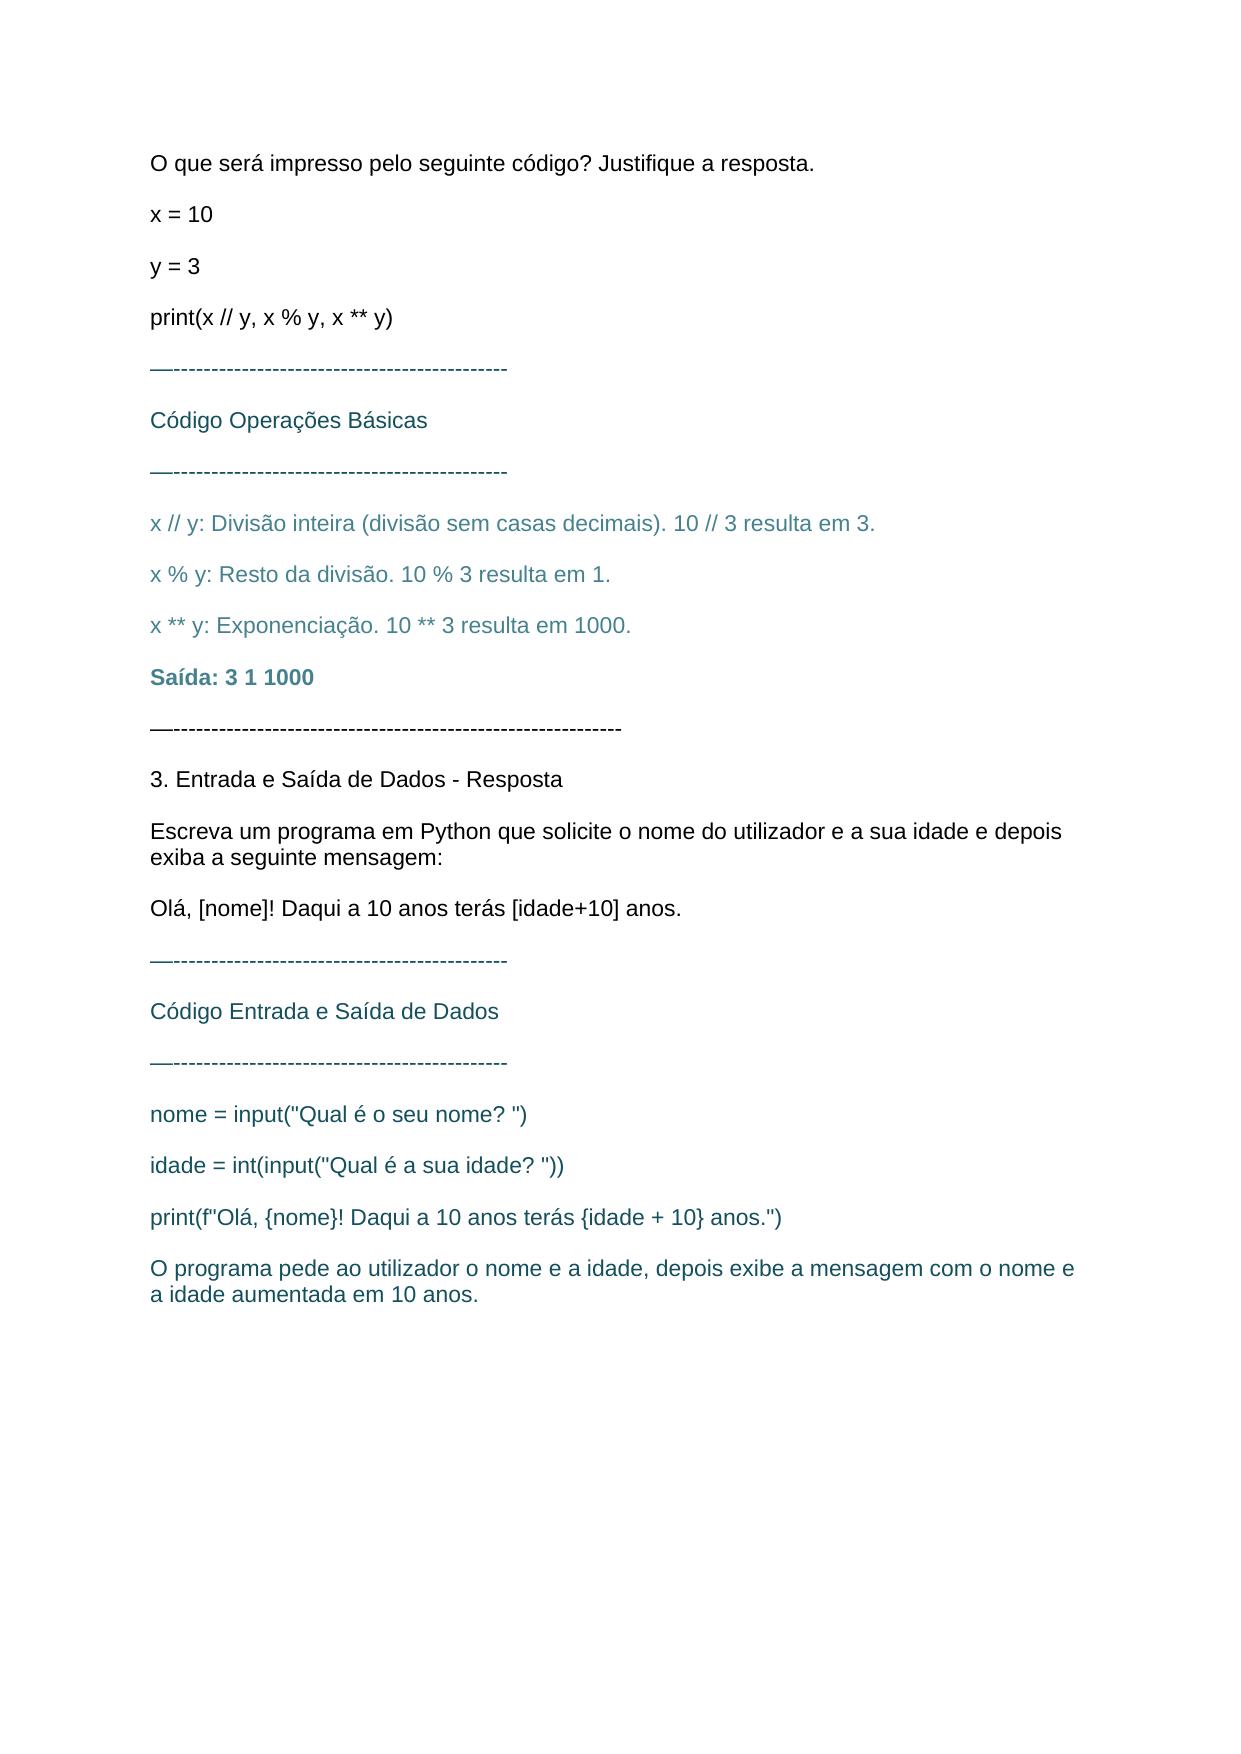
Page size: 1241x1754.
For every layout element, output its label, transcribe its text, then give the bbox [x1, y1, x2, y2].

text Olá, [nome]! Daqui a 10 anos terás [idade+10] anos. [150, 895, 1090, 922]
text Código Entrada e Saída de Dados [150, 998, 1090, 1024]
text x = 10 [150, 201, 1090, 228]
text x ** y: Exponenciação. 10 ** 3 resulta em 1000. [150, 612, 1090, 638]
text y = 3 [150, 253, 1090, 279]
text x % y: Resto da divisão. 10 % 3 resulta em 1. [150, 561, 1090, 587]
text —-------------------------------------------- [150, 458, 1090, 484]
text O que será impresso pelo seguinte código? Justifique a resposta. [150, 150, 1090, 176]
text Código Operações Básicas [150, 407, 1090, 433]
text Saída: 3 1 1000 [150, 663, 1090, 690]
text idade = int(input("Qual é a sua idade? ")) [150, 1152, 1090, 1178]
text Escreva um programa em Python que solicite o nome do utilizador e a sua idade e depois exiba a seguinte mensagem: [150, 818, 1090, 870]
text 3. Entrada e Saída de Dados - Resposta [150, 766, 1090, 793]
text —-------------------------------------------- [150, 1049, 1090, 1076]
text O programa pede ao utilizador o nome e a idade, depois exibe a mensagem com o nome e a idade aumentada em 10 anos. [150, 1255, 1090, 1307]
text —-------------------------------------------- [150, 355, 1090, 382]
text nome = input("Qual é o seu nome? ") [150, 1101, 1090, 1127]
text —-------------------------------------------- [150, 947, 1090, 973]
text x // y: Divisão inteira (divisão sem casas decimais). 10 // 3 resulta em 3. [150, 509, 1090, 536]
text print(f"Olá, {nome}! Daqui a 10 anos terás {idade + 10} anos.") [150, 1203, 1090, 1230]
text print(x // y, x % y, x ** y) [150, 304, 1090, 330]
text —----------------------------------------------------------- [150, 715, 1090, 741]
